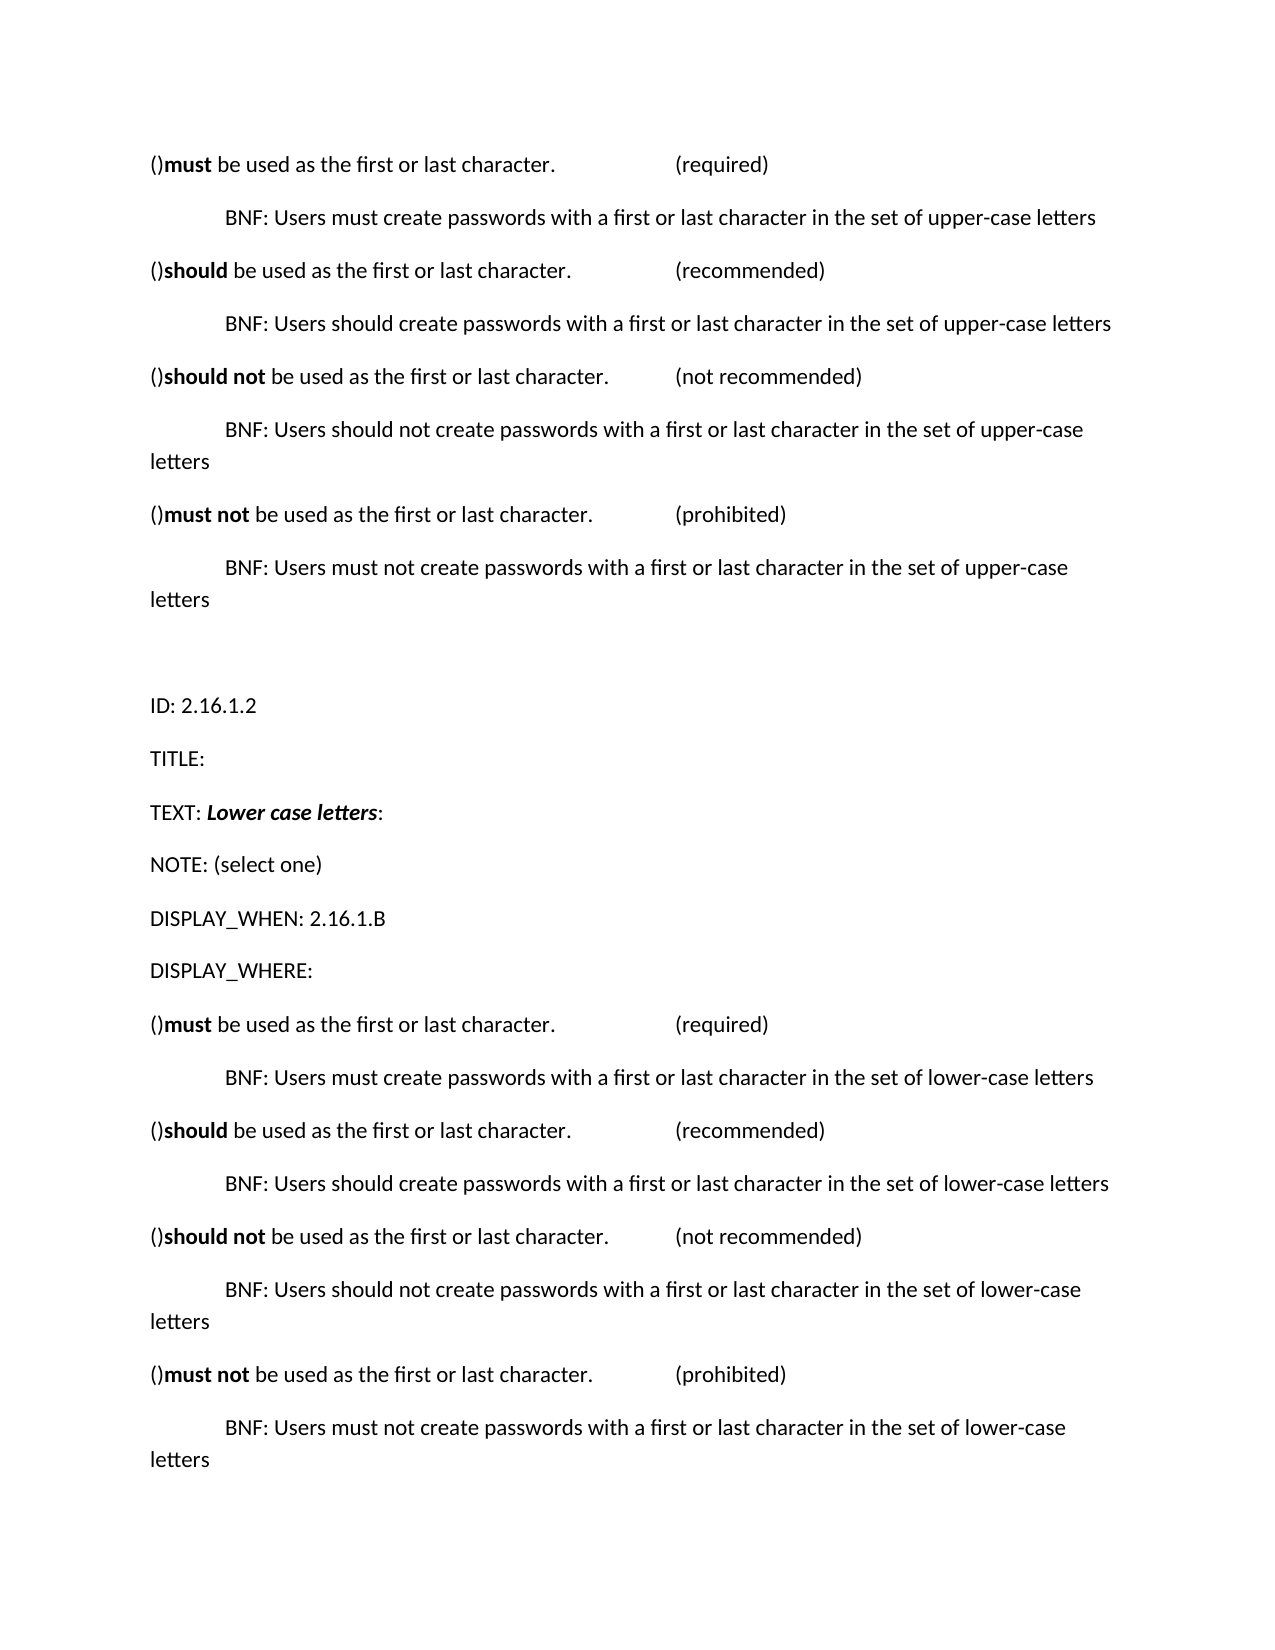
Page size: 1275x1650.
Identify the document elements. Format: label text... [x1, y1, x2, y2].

text NOTE: (select one) [150, 851, 1125, 879]
text ()must be used as the first or last character. (required) [150, 1010, 1125, 1038]
text BNF: Users should not create passwords with a first or last character in the set of upper-case letters [150, 415, 1125, 475]
text ()must be used as the first or last character. (required) [150, 150, 1125, 178]
text BNF: Users must not create passwords with a first or last character in the set of upper-case letters [150, 553, 1125, 613]
text ()should not be used as the first or last character. (not recommended) [150, 362, 1125, 390]
text BNF: Users must create passwords with a first or last character in the set of upper-case letters [150, 203, 1125, 231]
text ()must not be used as the first or last character. (prohibited) [150, 1360, 1125, 1388]
text TEXT: Lower case letters: [150, 798, 1125, 826]
text DISPLAY_WHERE: [150, 957, 1125, 985]
text ()should be used as the first or last character. (recommended) [150, 1116, 1125, 1144]
text BNF: Users should not create passwords with a first or last character in the set of lower-case letters [150, 1275, 1125, 1335]
text BNF: Users should create passwords with a first or last character in the set of upper-case letters [150, 309, 1125, 337]
text ()must not be used as the first or last character. (prohibited) [150, 500, 1125, 528]
text DISPLAY_WHEN: 2.16.1.B [150, 904, 1125, 932]
text BNF: Users must not create passwords with a first or last character in the set of lower-case letters [150, 1413, 1125, 1473]
text ID: 2.16.1.2 [150, 692, 1125, 719]
text BNF: Users must create passwords with a first or last character in the set of lower-case letters [150, 1063, 1125, 1091]
text TITLE: [150, 744, 1125, 773]
text BNF: Users should create passwords with a first or last character in the set of lower-case letters [150, 1169, 1125, 1197]
text ()should be used as the first or last character. (recommended) [150, 256, 1125, 284]
text ()should not be used as the first or last character. (not recommended) [150, 1222, 1125, 1250]
